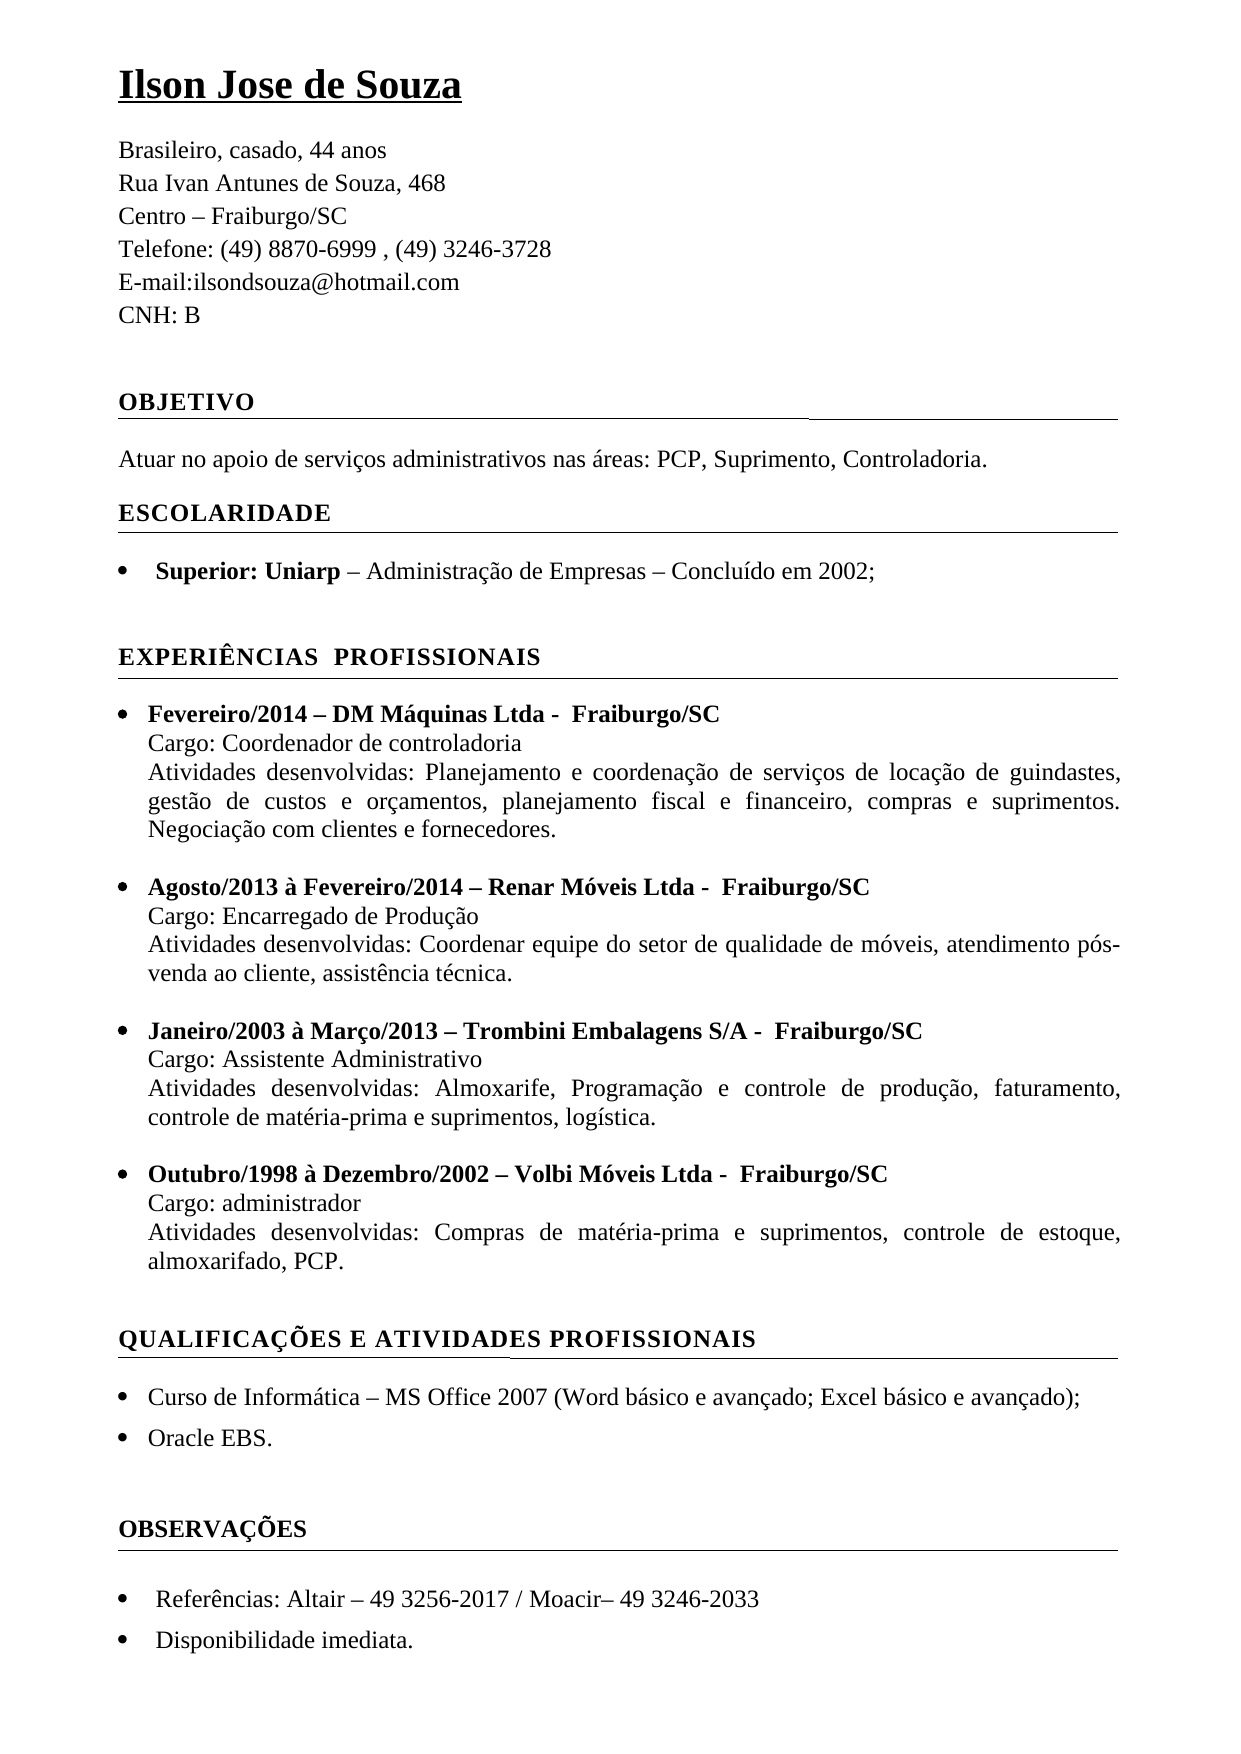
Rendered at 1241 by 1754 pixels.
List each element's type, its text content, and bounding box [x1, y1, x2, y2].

list Agosto/2013 à Fevereiro/2014 – Renar Móveis Ltda - Fraiburgo/SC [118, 872, 1122, 901]
list Atividades desenvolvidas: Planejamento e coordenação de serviços de locação de guindastes, gestão de custos e orçamentos, planejamento fiscal e financeiro, compras e suprimentos. Negociação com clientes e fornecedores. [148, 757, 1122, 843]
list Referências: Altair – 49 3256-2017 / Moacir– 49 3246-2033 [118, 1584, 1122, 1612]
text Brasileiro, casado, 44 anos Rua Ivan Antunes de Souza, 468 Centro – Fraiburgo/SC Telefone: (49) 8870-6999 , (49) 3246-3728 [118, 135, 1122, 263]
text E-mail:ilsondsouza@hotmail.com [118, 267, 1122, 296]
list Atividades desenvolvidas: Compras de matéria-prima e suprimentos, controle de estoque, almoxarifado, PCP. [148, 1217, 1122, 1274]
list Cargo: Encarregado de Produção [148, 901, 1122, 929]
list OBSERVAÇÕES [118, 1514, 1122, 1542]
list Janeiro/2003 à Março/2013 – Trombini Embalagens S/A - Fraiburgo/SC Cargo: Assistente Administrativo [118, 1016, 1122, 1073]
text Escolaridade [118, 498, 1122, 527]
text CNH: B [118, 300, 1122, 329]
list Atividades desenvolvidas: Coordenar equipe do setor de qualidade de móveis, atendimento pós-venda ao cliente, assistência técnica. [148, 929, 1122, 987]
list Outubro/1998 à Dezembro/2002 – Volbi Móveis Ltda - Fraiburgo/SC [118, 1159, 1122, 1188]
list Cargo: Coordenador de controladoria [148, 728, 1122, 757]
list Disponibilidade imediata. [118, 1625, 1122, 1654]
text QUALIFICAÇÕES E ATIVIDADES PROFISSIONAIS [118, 1324, 1122, 1353]
text Atuar no apoio de serviços administrativos nas áreas: PCP, Suprimento, Controladoria. [118, 444, 1122, 473]
list Atividades desenvolvidas: Almoxarife, Programação e controle de produção, faturamento, controle de matéria-prima e suprimentos, logística. [148, 1073, 1122, 1131]
list Superior: Uniarp – Administração de Empresas – Concluído em 2002; [118, 556, 1122, 584]
list Oracle EBS. [118, 1423, 1122, 1452]
list Cargo: administrador [148, 1188, 1122, 1217]
list Curso de Informática – MS Office 2007 (Word básico e avançado; Excel básico e avançado); [118, 1382, 1122, 1410]
text EXPERIÊNCIAs PROFISSIONAis [118, 642, 1122, 671]
text Ilson Jose de Souza [118, 59, 1122, 107]
list Fevereiro/2014 – DM Máquinas Ltda - Fraiburgo/SC [118, 699, 1122, 728]
text Objetivo [118, 387, 1122, 416]
